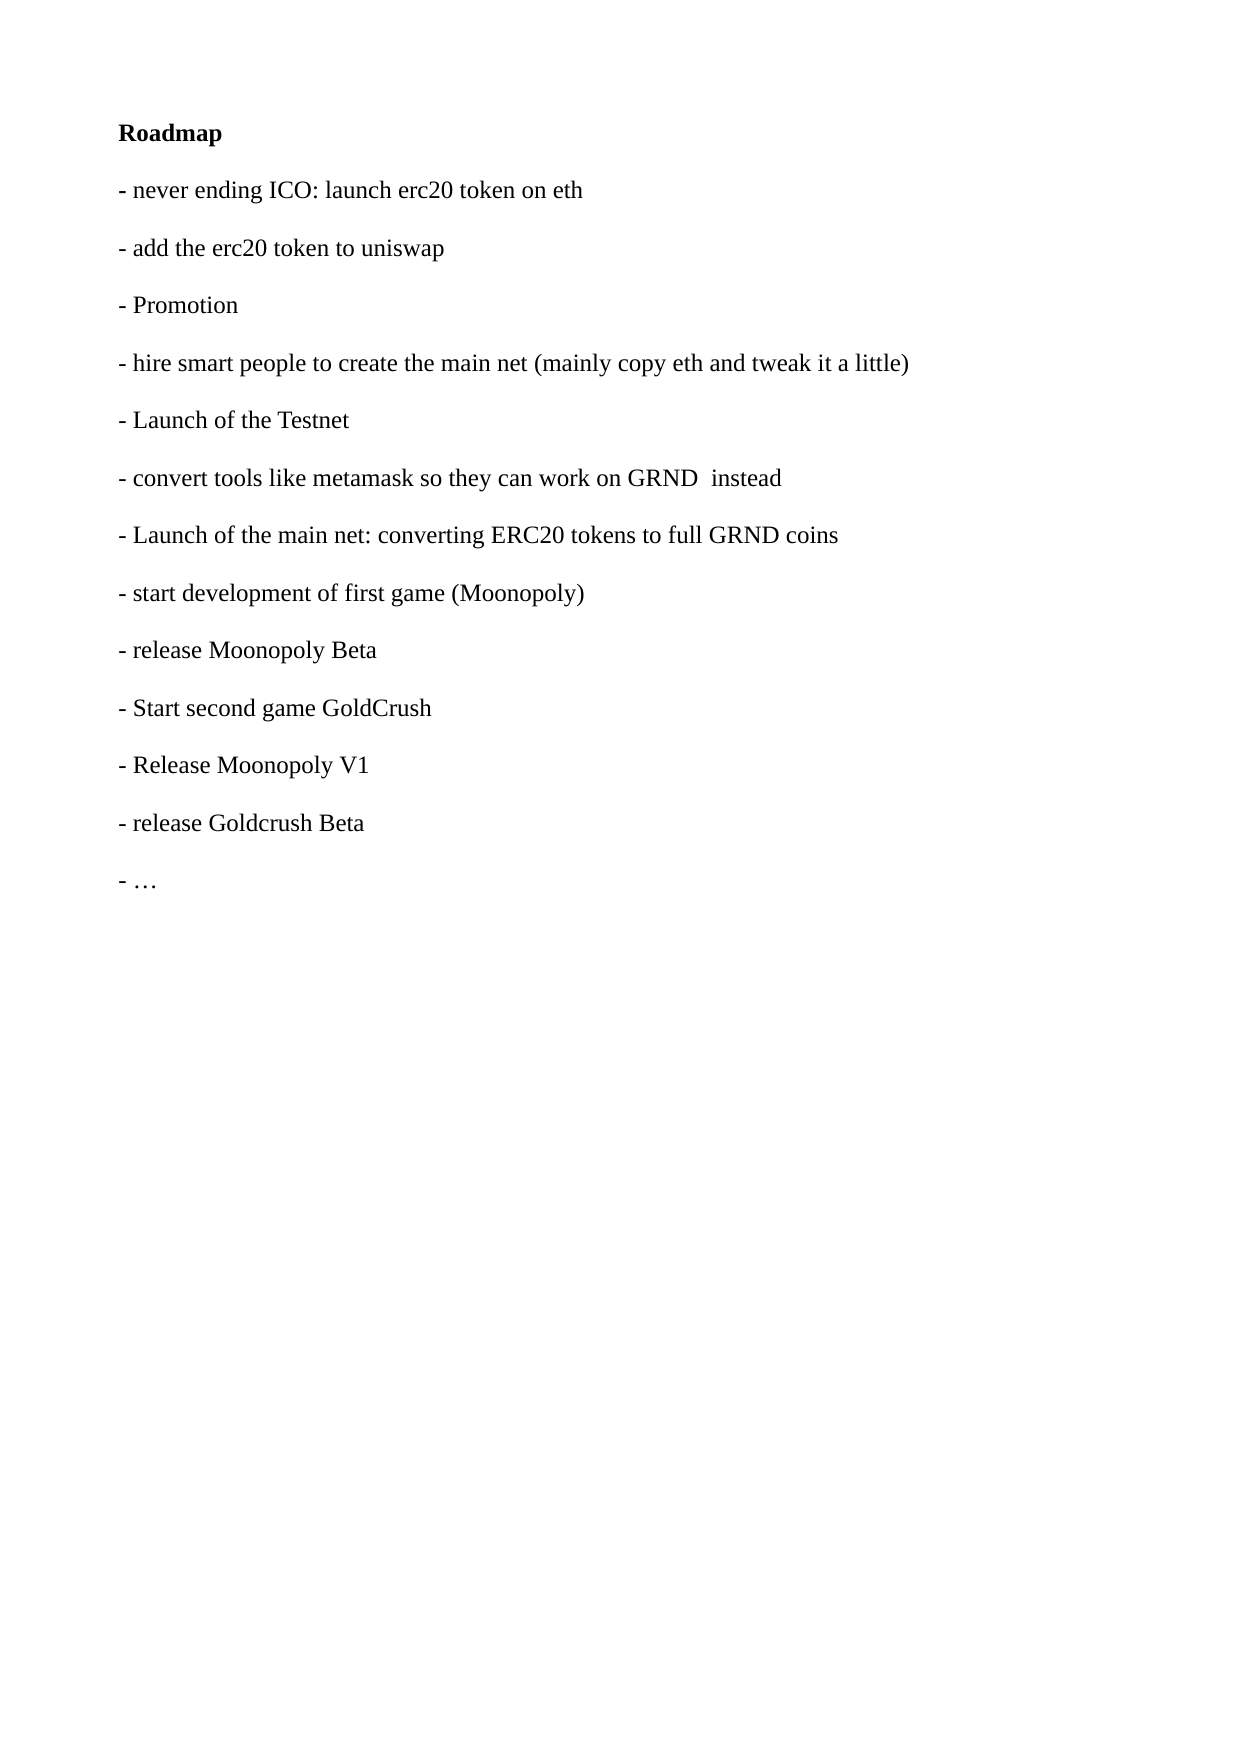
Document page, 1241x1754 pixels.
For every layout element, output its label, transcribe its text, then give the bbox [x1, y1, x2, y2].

text - Release Moonopoly V1 [118, 751, 1122, 779]
text - hire smart people to create the main net (mainly copy eth and tweak it a little) [118, 348, 1122, 377]
text - start development of first game (Moonopoly) [118, 578, 1122, 607]
text - release Moonopoly Beta [118, 636, 1122, 664]
text - never ending ICO: launch erc20 token on eth [118, 176, 1122, 204]
text - convert tools like metamask so they can work on GRND instead [118, 463, 1122, 492]
text - add the erc20 token to uniswap [118, 233, 1122, 262]
text - Promotion [118, 291, 1122, 319]
text - Launch of the Testnet [118, 406, 1122, 434]
text - … [118, 866, 1122, 894]
text - release Goldcrush Beta [118, 808, 1122, 837]
text Roadmap [118, 118, 1122, 147]
text - Start second game GoldCrush [118, 693, 1122, 722]
text - Launch of the main net: converting ERC20 tokens to full GRND coins [118, 521, 1122, 549]
